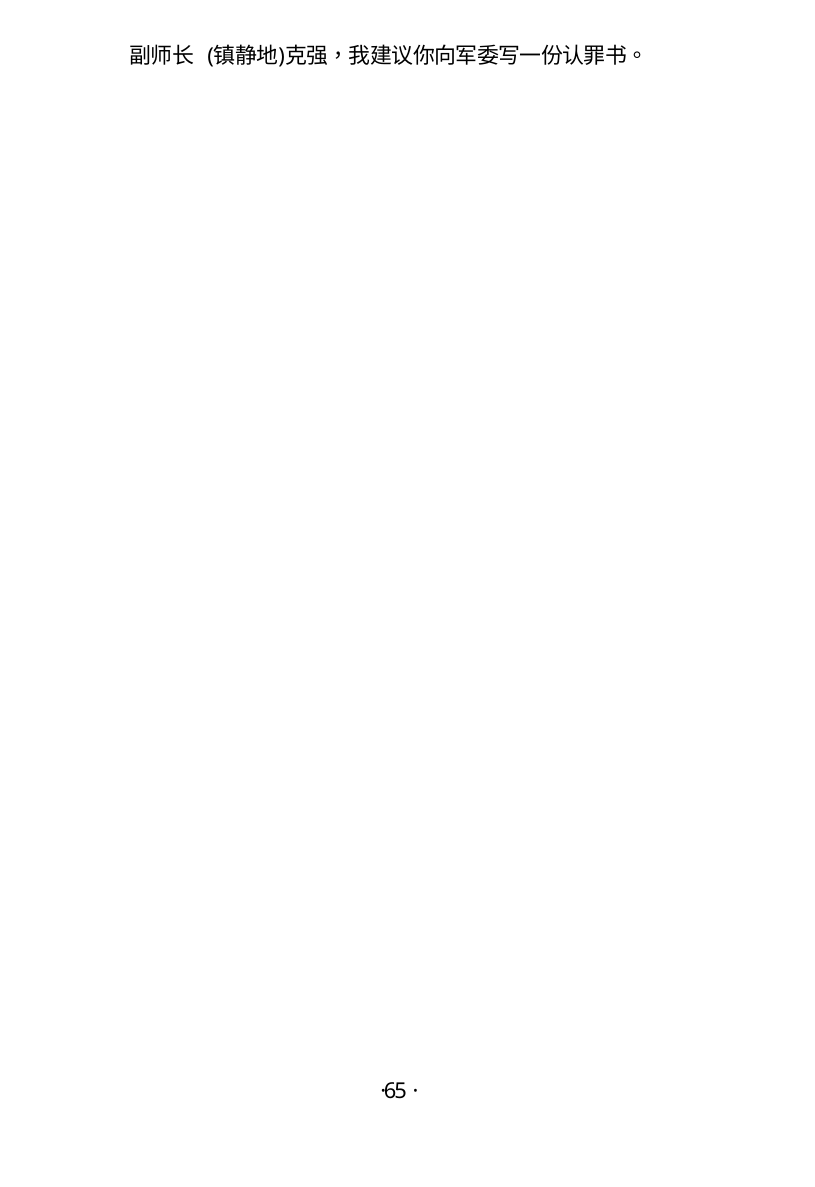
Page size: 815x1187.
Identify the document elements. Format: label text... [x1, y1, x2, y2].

text 副师长 (镇静地)克强，我建议你向军委写一份认罪书。 [129, 42, 697, 69]
